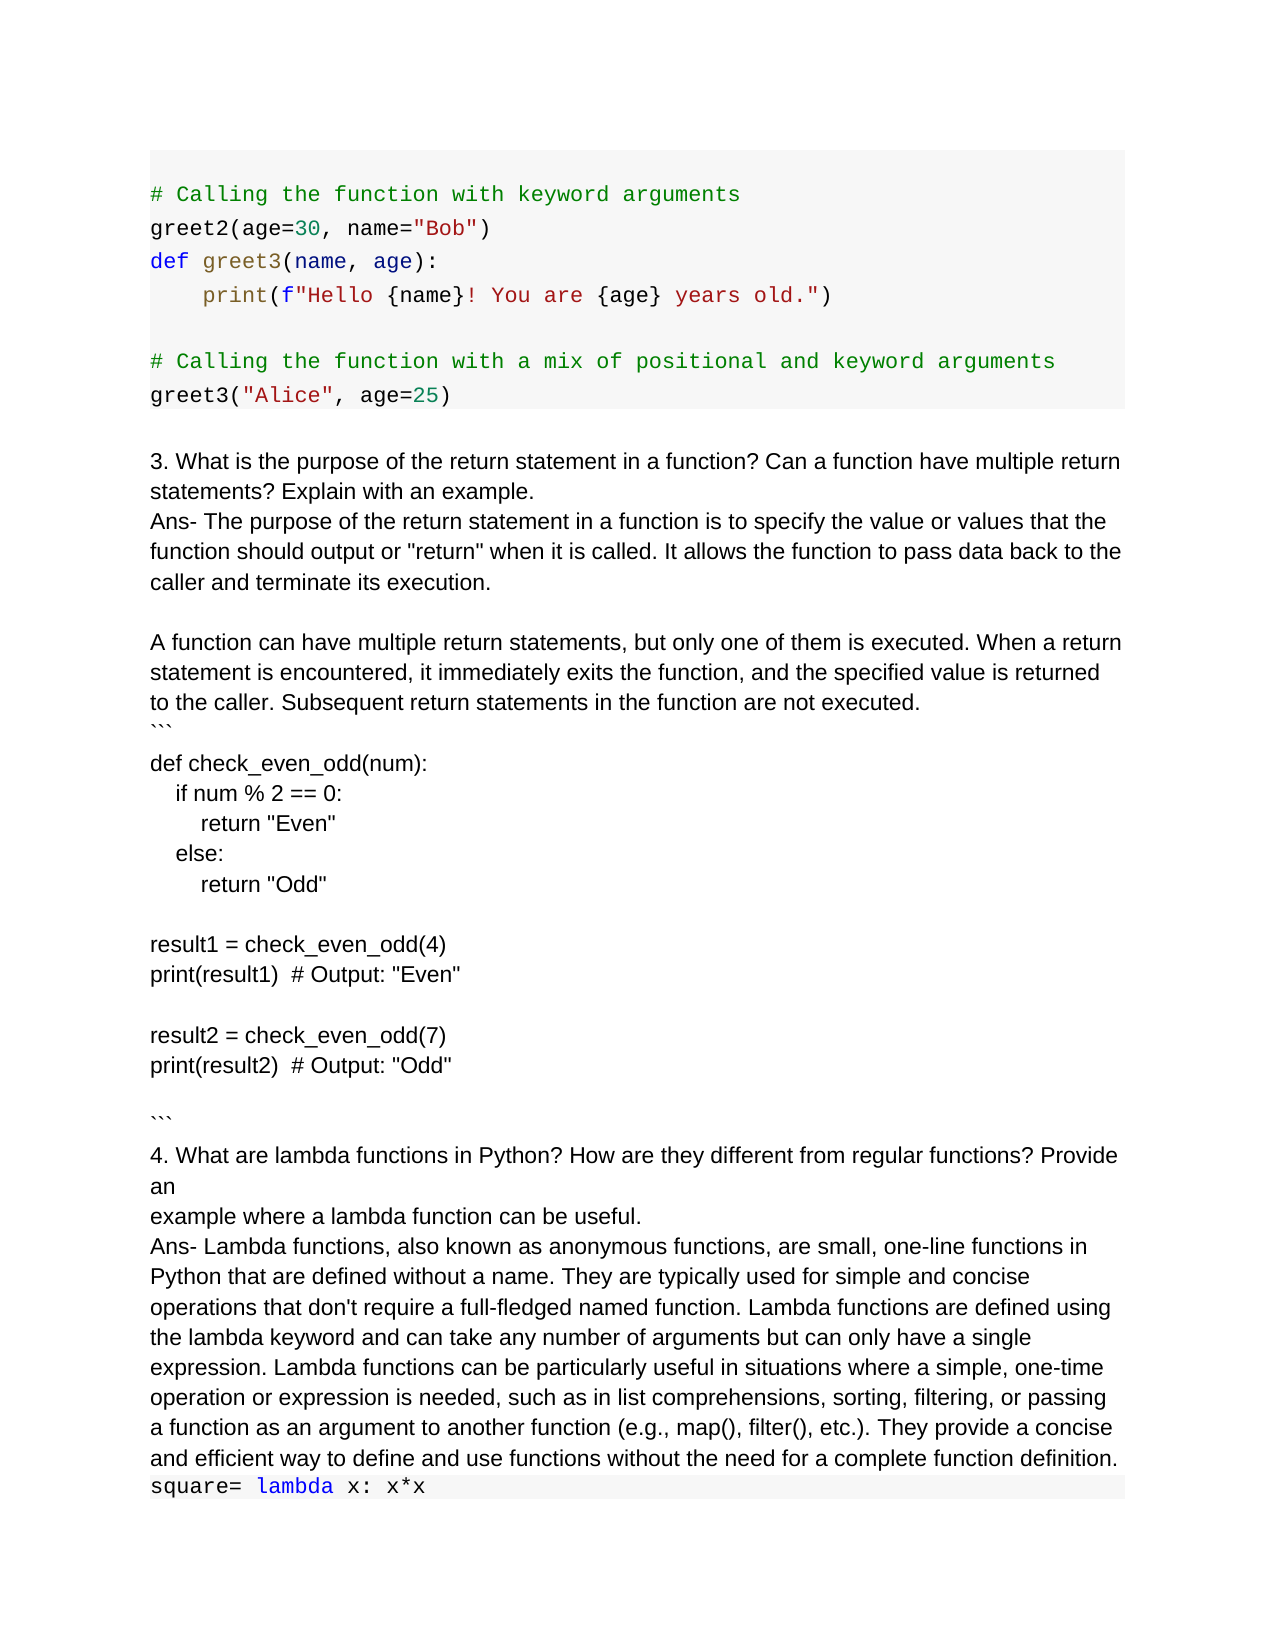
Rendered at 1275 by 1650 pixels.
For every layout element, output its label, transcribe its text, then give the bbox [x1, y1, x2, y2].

text A function can have multiple return statements, but only one of them is executed. When a return statement is encountered, it immediately exits the function, and the specified value is returned to the caller. Subsequent return statements in the function are not executed. [150, 629, 1125, 716]
text result1 = check_even_odd(4) [150, 931, 1125, 957]
text print(result1) # Output: "Even" [150, 961, 1125, 988]
text ``` [150, 1112, 1125, 1139]
text result2 = check_even_odd(7) [150, 1022, 1125, 1048]
text greet2(age=30, name="Bob") [150, 217, 1125, 242]
text else: [150, 840, 1125, 867]
text 3. What is the purpose of the return statement in a function? Can a function have multiple return [150, 448, 1125, 474]
text def check_even_odd(num): [150, 750, 1125, 776]
text ``` [150, 719, 1125, 746]
text example where a lambda function can be useful. [150, 1203, 1125, 1229]
text square= lambda x: x*x [150, 1475, 1125, 1499]
text return "Even" [150, 810, 1125, 837]
text 4. What are lambda functions in Python? How are they different from regular functions? Provide an [150, 1142, 1125, 1199]
text def greet3(name, age): [150, 250, 1125, 275]
text statements? Explain with an example. [150, 478, 1125, 504]
text if num % 2 == 0: [150, 780, 1125, 806]
text greet3("Alice", age=25) [150, 384, 1125, 409]
text return "Odd" [150, 871, 1125, 897]
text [150, 284, 1125, 308]
text Ans- Lambda functions, also known as anonymous functions, are small, one-line functions in Python that are defined without a name. They are typically used for simple and concise operations that don't require a full-fledged named function. Lambda functions are defined using the lambda keyword and can take any number of arguments but can only have a single expression. Lambda functions can be particularly useful in situations where a simple, one-time operation or expression is needed, such as in list comprehensions, sorting, filtering, or passing a function as an argument to another function (e.g., map(), filter(), etc.). They provide a concise and efficient way to define and use functions without the need for a complete function definition. [150, 1233, 1125, 1471]
text print(result2) # Output: "Odd" [150, 1052, 1125, 1078]
text # Calling the function with a mix of positional and keyword arguments [150, 351, 1125, 375]
text Ans- The purpose of the return statement in a function is to specify the value or values that the function should output or "return" when it is called. It allows the function to pass data back to the caller and terminate its execution. [150, 508, 1125, 595]
text # Calling the function with keyword arguments [150, 183, 1125, 208]
